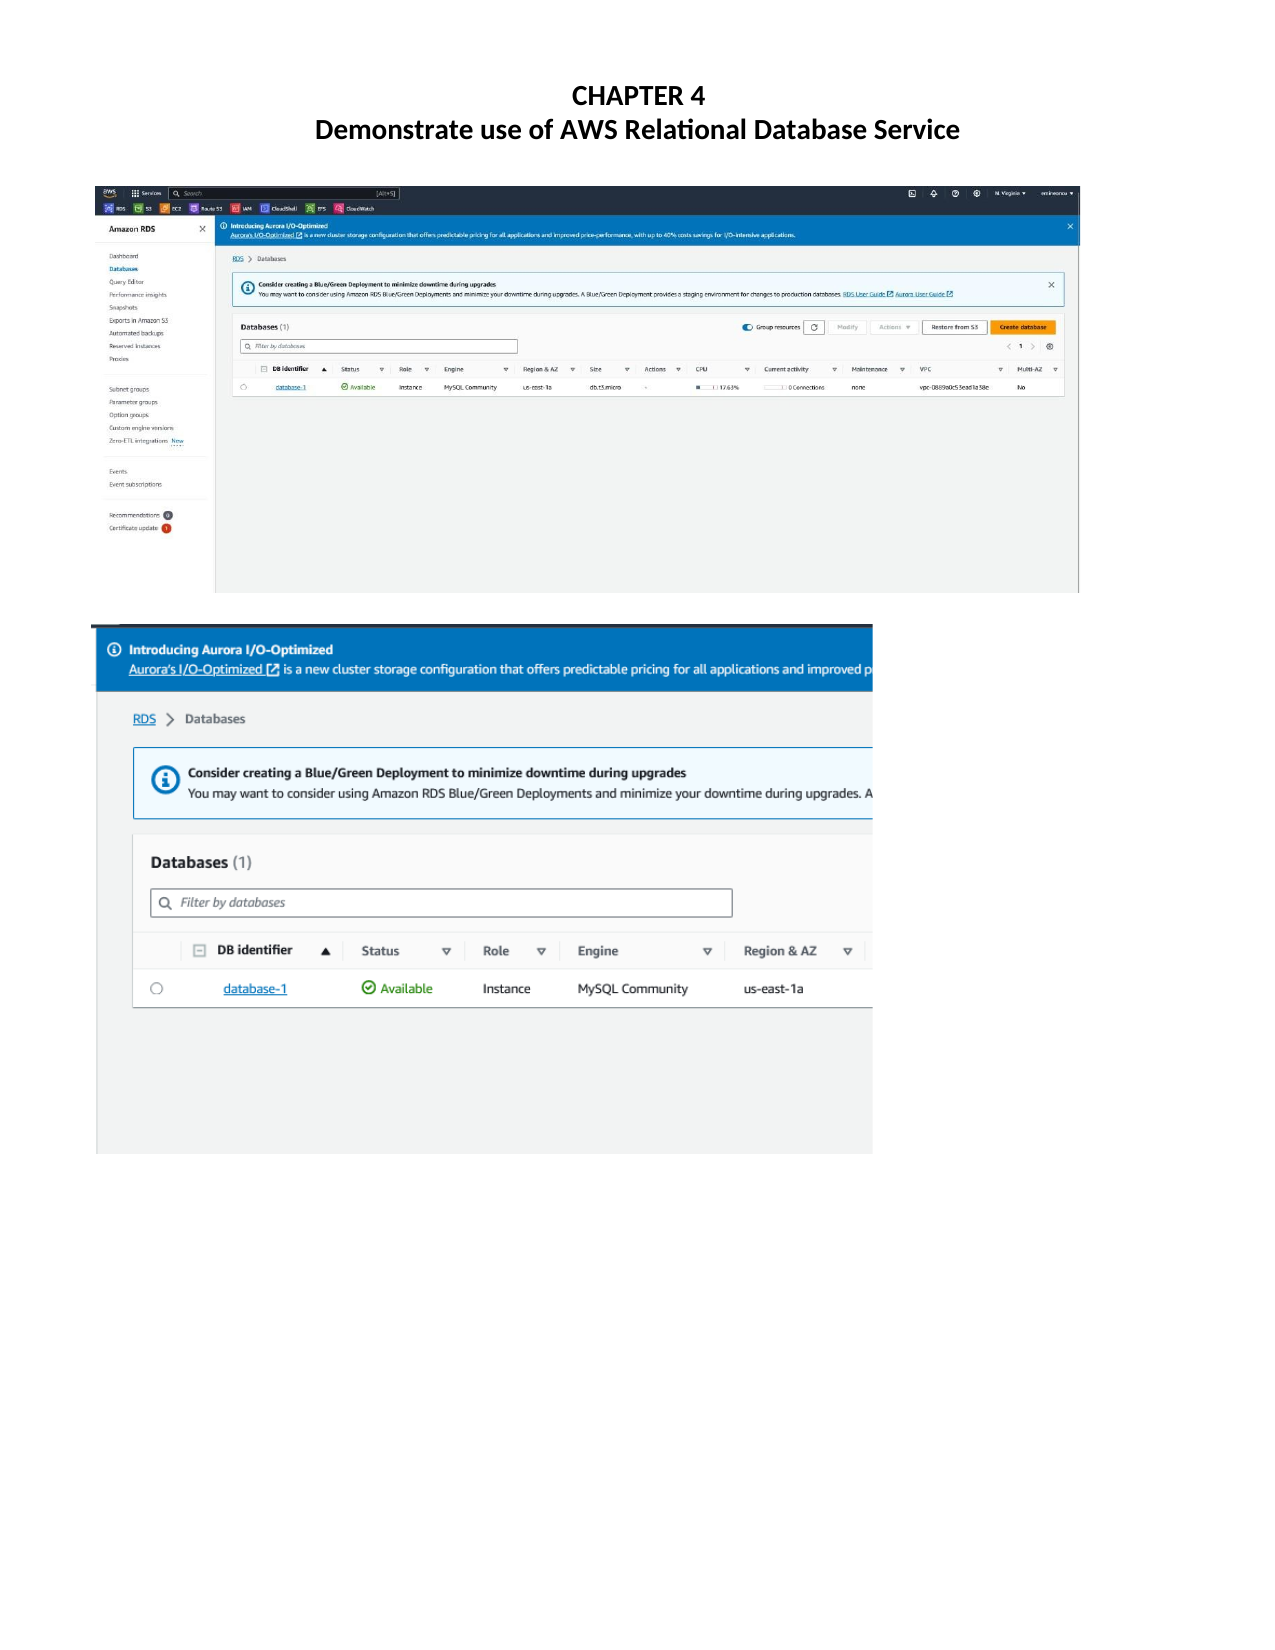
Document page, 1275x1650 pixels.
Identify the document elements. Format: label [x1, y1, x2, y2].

picture [95, 186, 1081, 593]
picture [91, 624, 873, 1154]
